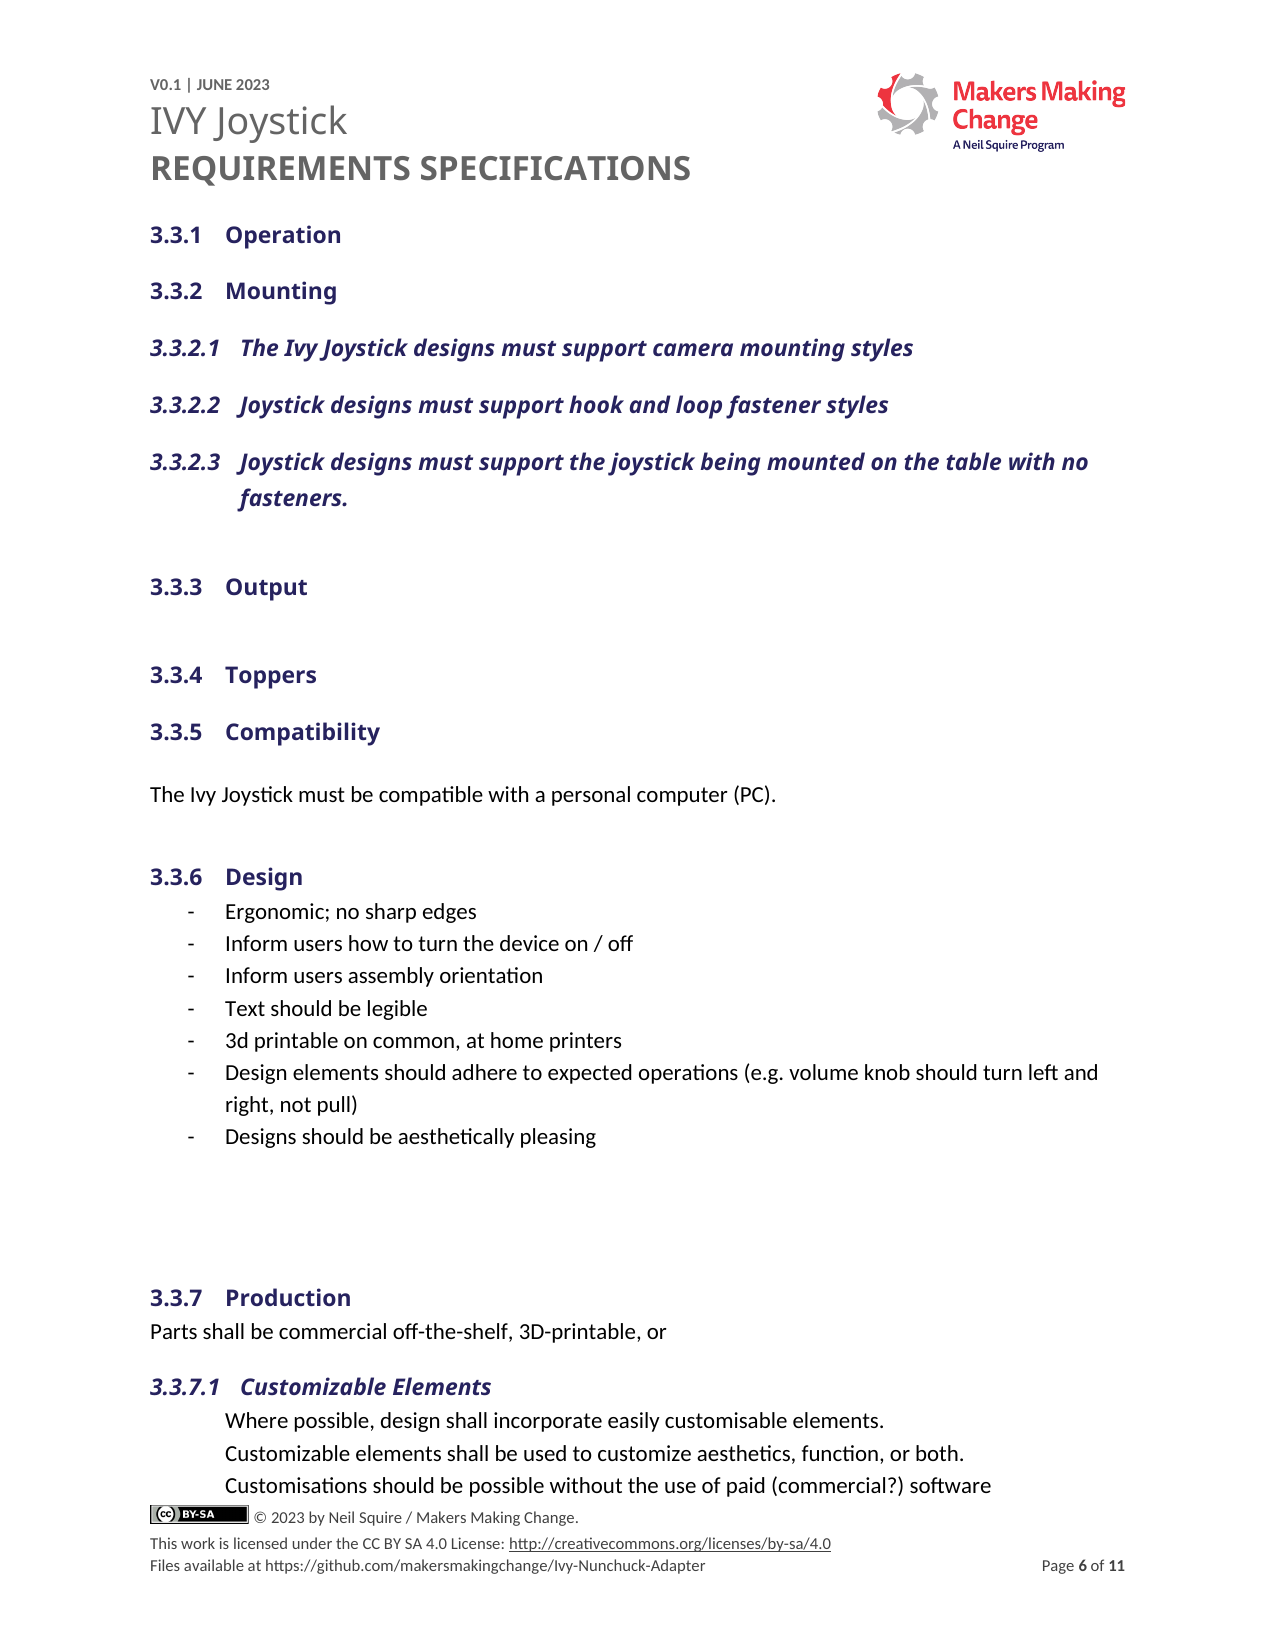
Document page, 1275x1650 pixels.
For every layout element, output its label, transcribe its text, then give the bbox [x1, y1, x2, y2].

subtitle Joystick designs must support the joystick being mounted on the table with no fasteners. [150, 446, 1125, 513]
list Inform users how to turn the device on / off [187, 929, 1125, 957]
subtitle The Ivy Joystick designs must support camera mounting styles [150, 332, 1125, 363]
list Designs should be aesthetically pleasing [187, 1122, 1125, 1151]
picture [877, 73, 1125, 152]
list Customizable elements shall be used to customize aesthetics, function, or both. [225, 1439, 1125, 1467]
list Customisations should be possible without the use of paid (commercial?) software [225, 1471, 1125, 1499]
subtitle Toppers [150, 659, 1125, 691]
list Where possible, design shall incorporate easily customisable elements. [225, 1406, 1125, 1434]
list 3d printable on common, at home printers [187, 1026, 1125, 1054]
picture [150, 1505, 249, 1524]
subtitle Mounting [150, 275, 1125, 307]
subtitle Operation [150, 218, 1125, 250]
list Inform users assembly orientation [187, 962, 1125, 989]
subtitle Production [150, 1282, 1125, 1313]
text Parts shall be commercial off-the-shelf, 3D-printable, or [150, 1317, 1125, 1346]
subtitle Customizable Elements [150, 1371, 1125, 1402]
list Design elements should adhere to expected operations (e.g. volume knob should turn left and right, not pull) [187, 1058, 1125, 1118]
subtitle Joystick designs must support hook and loop fastener styles [150, 389, 1125, 420]
text The Ivy Joystick must be compatible with a personal computer (PC). [150, 780, 1125, 808]
list Ergonomic; no sharp edges [187, 897, 1125, 925]
list Text should be legible [187, 994, 1125, 1022]
subtitle Compatibility [150, 716, 1125, 747]
subtitle Output [150, 571, 1125, 602]
subtitle Design [150, 861, 1125, 892]
